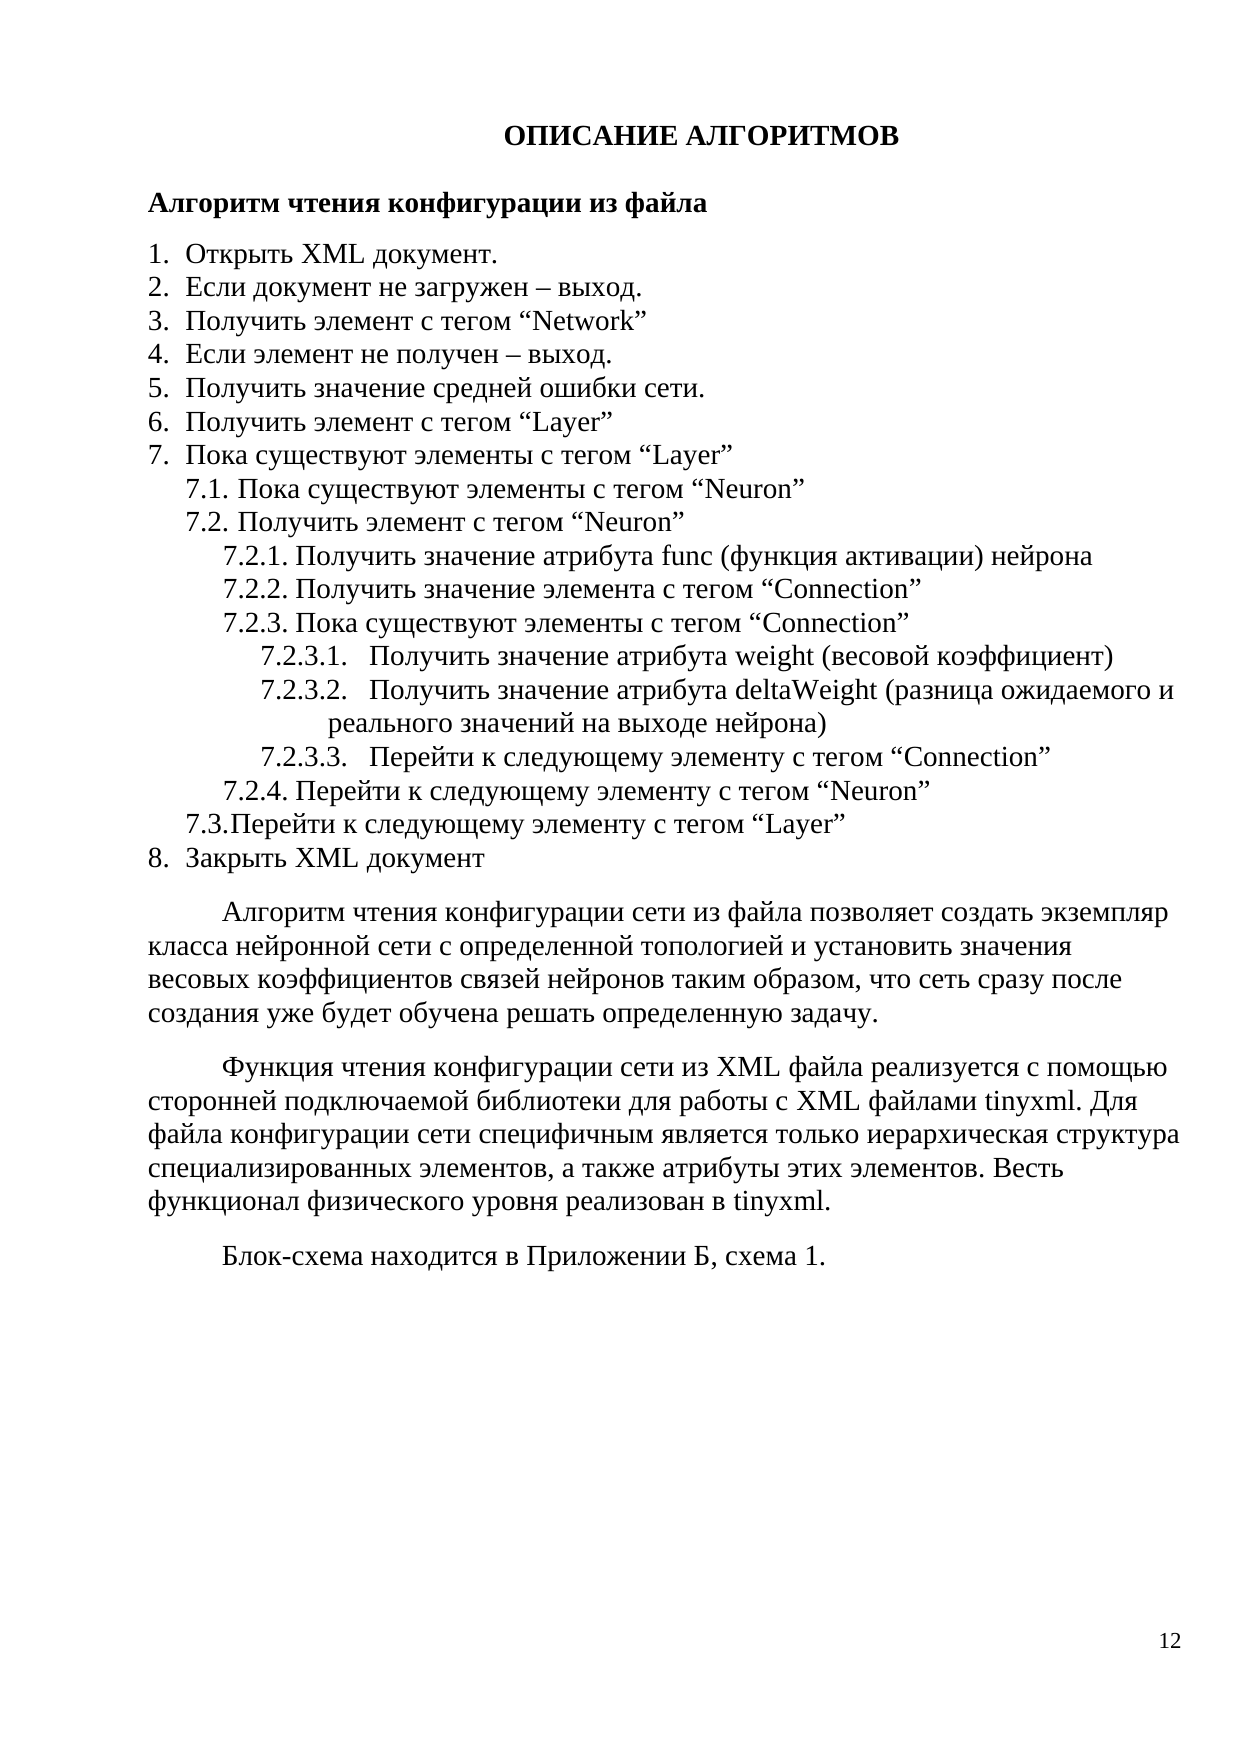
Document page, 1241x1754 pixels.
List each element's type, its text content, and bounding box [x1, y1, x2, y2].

list Получить значение атрибута weight (весовой коэффициент) [260, 638, 1181, 672]
list Получить значение элемента с тегом “Connection” [223, 571, 1181, 605]
list Получить элемент с тегом “Network” [148, 303, 1181, 337]
text Алгоритм чтения конфигурации сети из файла позволяет создать экземпляр класса нейронной сети с определенной топологией и установить значения весовых коэффициентов связей нейронов таким образом, что сеть сразу после создания уже будет обучена решать определенную задачу. [148, 894, 1181, 1028]
list Перейти к следующему элементу с тегом “Connection” [260, 739, 1181, 773]
list Открыть XML документ. [148, 236, 1181, 269]
list Получить элемент с тегом “Layer” [148, 404, 1181, 437]
text Функция чтения конфигурации сети из XML файла реализуется с помощью сторонней подключаемой библиотеки для работы с XML файлами tinyxml. Для файла конфигурации сети специфичным является только иерархическая структура специализированных элементов, а также атрибуты этих элементов. Весть функционал физического уровня реализован в tinyxml. [148, 1049, 1181, 1217]
list Получить значение атрибута func (функция активации) нейрона [223, 538, 1181, 571]
subtitle Алгоритм чтения конфигурации из файла [148, 185, 1181, 218]
list Пока существуют элементы с тегом “Layer” [148, 437, 1181, 471]
list Если элемент не получен – выход. [148, 337, 1181, 370]
list Пока существуют элементы с тегом “Connection” [223, 605, 1181, 638]
list Перейти к следующему элементу с тегом “Neuron” [223, 773, 1181, 806]
list Получить значение средней ошибки сети. [148, 370, 1181, 404]
list Закрыть XML документ [148, 840, 1181, 873]
list Получить элемент с тегом “Neuron” [185, 504, 1181, 538]
list Если документ не загружен – выход. [148, 269, 1181, 303]
list Пока существуют элементы с тегом “Neuron” [185, 471, 1181, 504]
list Перейти к следующему элементу с тегом “Layer” [185, 806, 1181, 840]
subtitle ОПИСАНИЕ АЛГОРИТМОВ [148, 118, 1181, 152]
list Получить значение атрибута deltaWeight (разница ожидаемого и реального значений на выходе нейрона) [260, 672, 1181, 739]
text Блок-схема находится в Приложении Б, схема 1. [148, 1238, 1181, 1271]
